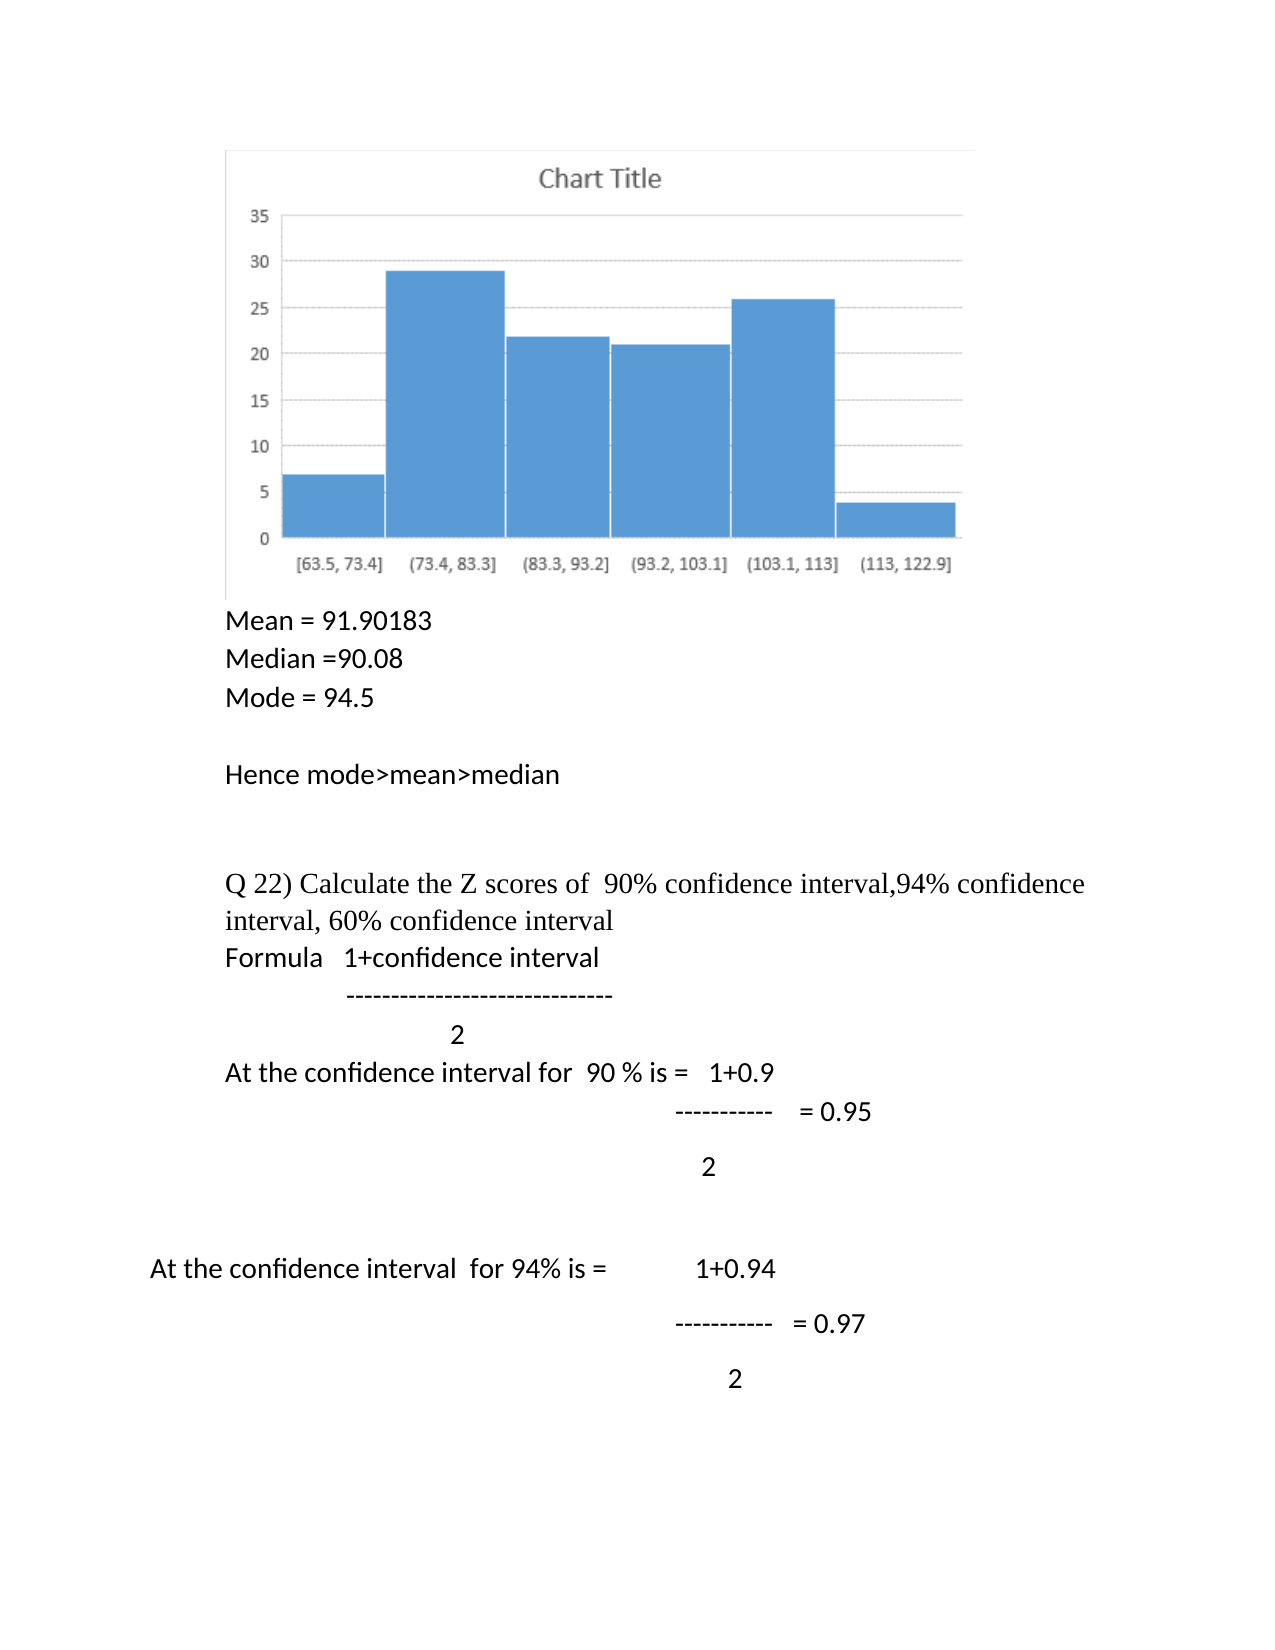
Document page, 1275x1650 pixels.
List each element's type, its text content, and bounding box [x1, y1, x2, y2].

text 2 [150, 1361, 1125, 1396]
text 2 [675, 1148, 1125, 1183]
list ----------- = 0.95 [225, 1093, 1125, 1128]
text ----------- = 0.97 [150, 1306, 1125, 1341]
list Hence mode>mean>median [225, 756, 1125, 792]
list Formula 1+confidence interval [225, 939, 1125, 974]
list Mean = 91.90183 [225, 602, 1125, 638]
list At the confidence interval for 90 % is = 1+0.9 [225, 1054, 1125, 1090]
text At the confidence interval for 94% is = 1+0.94 [150, 1250, 1125, 1286]
list 2 [225, 1016, 1125, 1051]
picture [225, 150, 976, 600]
list Median =90.08 [225, 641, 1125, 676]
list Q 22) Calculate the Z scores of 90% confidence interval,94% confidence interval, 60% confidence interval [225, 867, 1125, 936]
list Mode = 94.5 [225, 679, 1125, 715]
list ------------------------------ [225, 977, 1125, 1013]
